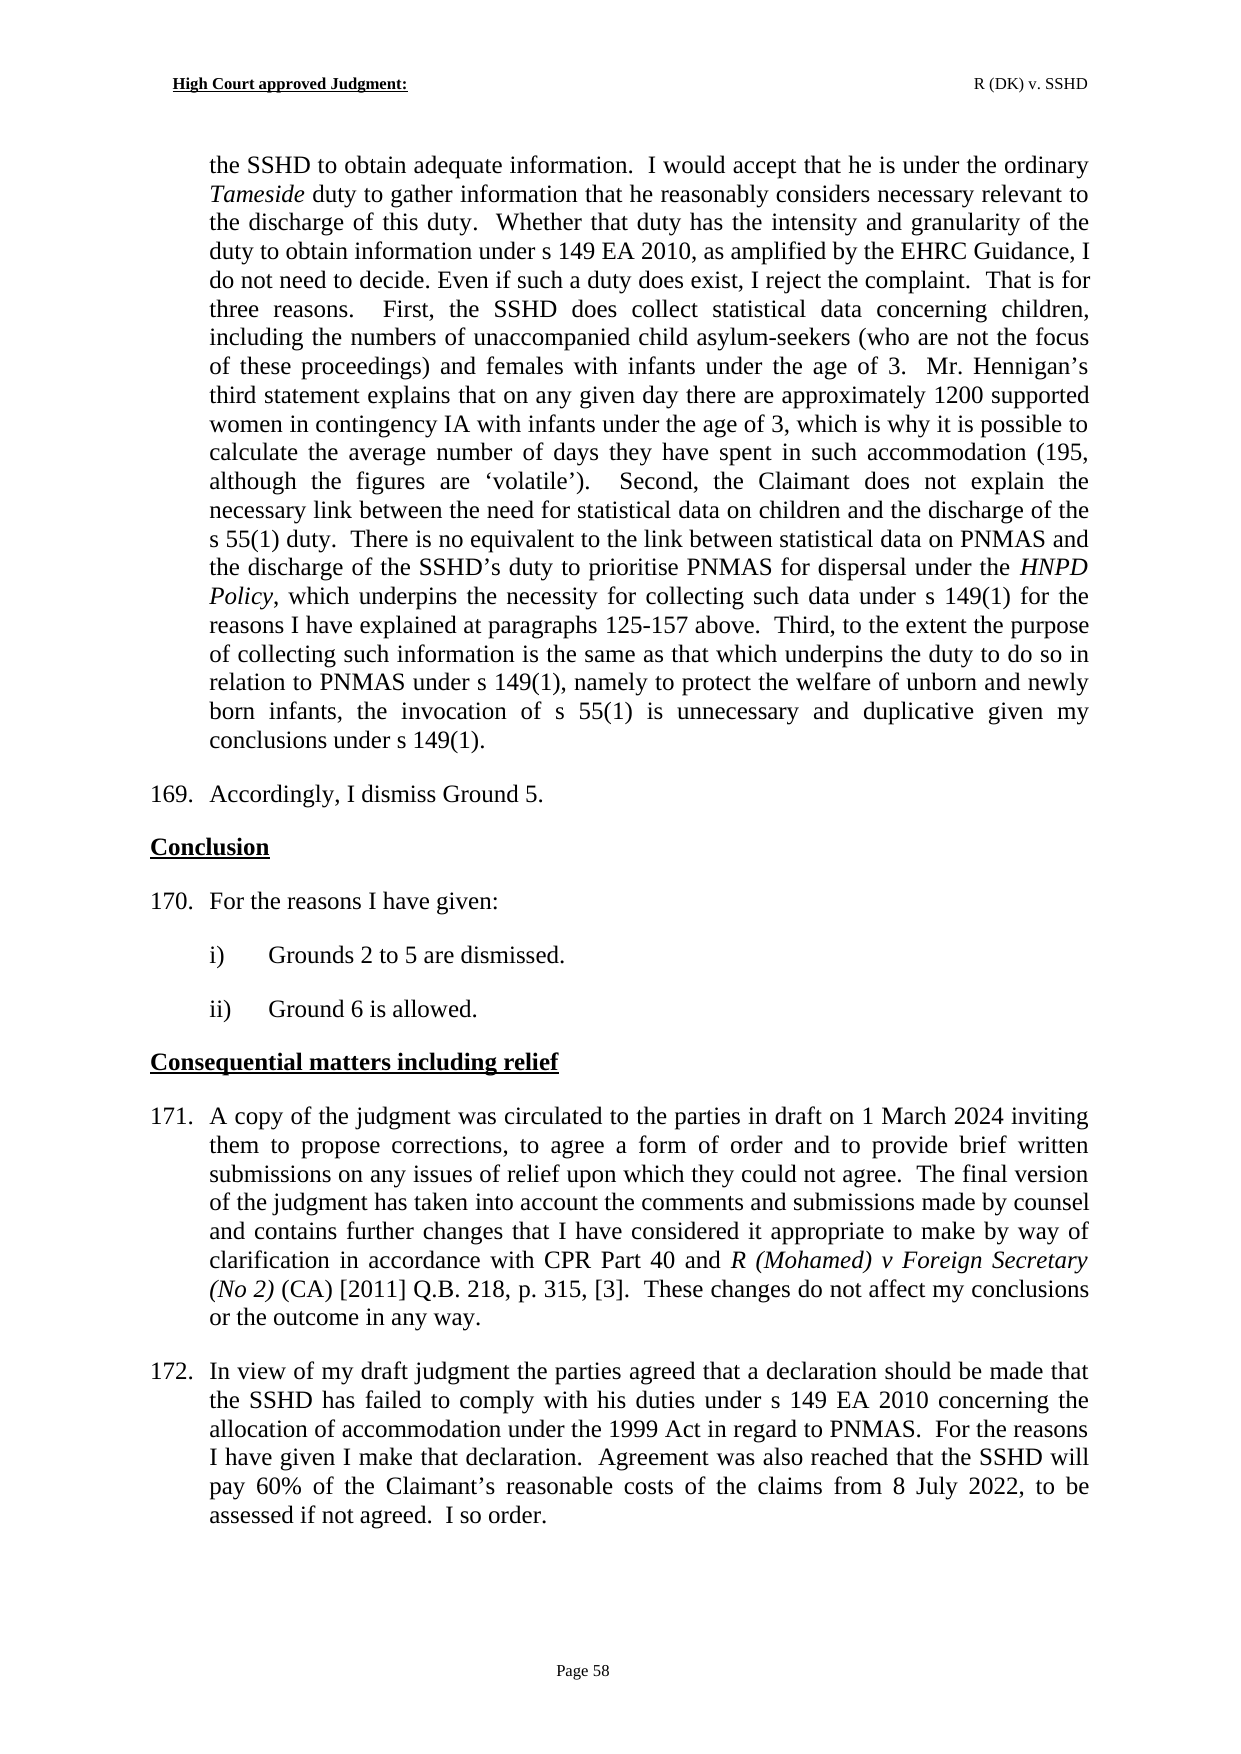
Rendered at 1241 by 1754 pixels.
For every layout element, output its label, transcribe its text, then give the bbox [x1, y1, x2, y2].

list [150, 150, 1090, 754]
list In view of my draft judgment the parties agreed that a declaration should be made that the SSHD has failed to comply with his duties under s 149 EA 2010 concerning the allocation of accommodation under the 1999 Act in regard to PNMAS. For the reasons I have given I make that declaration. Agreement was also reached that the SSHD will pay 60% of the Claimant’s reasonable costs of the claims from 8 July 2022, to be assessed if not agreed. I so order. [150, 1356, 1090, 1529]
list A copy of the judgment was circulated to the parties in draft on 1 March 2024 inviting them to propose corrections, to agree a form of order and to provide brief written submissions on any issues of relief upon which they could not agree. The final version of the judgment has taken into account the comments and submissions made by counsel and contains further changes that I have considered it appropriate to make by way of clarification in accordance with CPR Part 40 and R (Mohamed) v Foreign Secretary (No 2) (CA) [2011] Q.B. 218, p. 315, [3]. These changes do not affect my conclusions or the outcome in any way. [150, 1101, 1090, 1331]
list Accordingly, I dismiss Ground 5. [150, 779, 1090, 807]
subtitle Consequential matters including relief [150, 1047, 1090, 1076]
subtitle Conclusion [150, 832, 1090, 861]
list Ground 6 is allowed. [209, 994, 1090, 1022]
list Grounds 2 to 5 are dismissed. [209, 940, 1090, 969]
list For the reasons I have given: [150, 886, 1090, 915]
